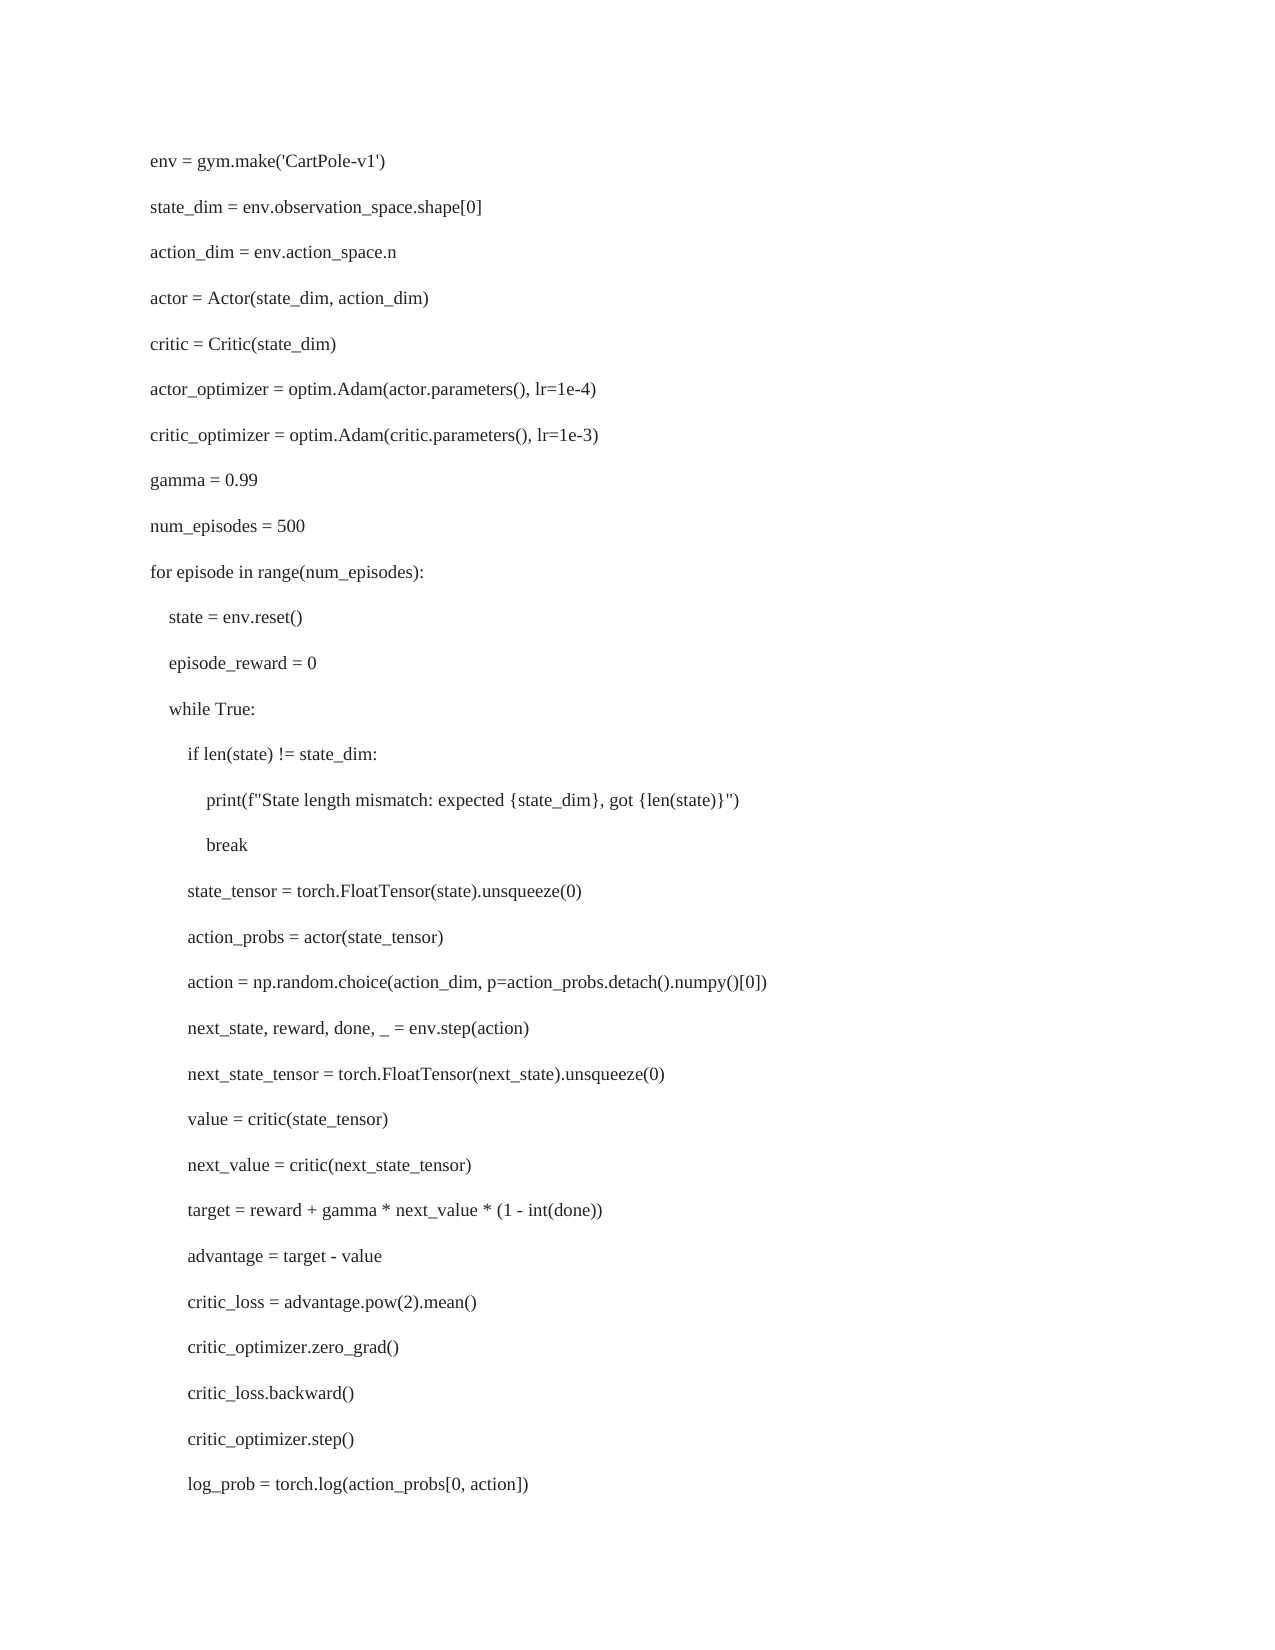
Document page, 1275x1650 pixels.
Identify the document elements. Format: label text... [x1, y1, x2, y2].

text critic_optimizer.step() [150, 1427, 1125, 1449]
text critic_loss.backward() [150, 1382, 1125, 1403]
text print(f"State length mismatch: expected {state_dim}, got {len(state)}") [150, 789, 1125, 810]
text action = np.random.choice(action_dim, p=action_probs.detach().numpy()[0]) [150, 971, 1125, 993]
text next_state_tensor = torch.FloatTensor(next_state).unsqueeze(0) [150, 1062, 1125, 1084]
text gamma = 0.99 [150, 469, 1125, 491]
text if len(state) != state_dim: [150, 743, 1125, 765]
text break [150, 834, 1125, 856]
text state_tensor = torch.FloatTensor(state).unsqueeze(0) [150, 880, 1125, 902]
text critic_optimizer.zero_grad() [150, 1336, 1125, 1358]
text actor = Actor(state_dim, action_dim) [150, 287, 1125, 308]
text critic = Critic(state_dim) [150, 332, 1125, 354]
text target = reward + gamma * next_value * (1 - int(done)) [150, 1199, 1125, 1221]
text advantage = target - value [150, 1245, 1125, 1267]
text action_probs = actor(state_tensor) [150, 926, 1125, 947]
text episode_reward = 0 [150, 652, 1125, 673]
text state_dim = env.observation_space.shape[0] [150, 196, 1125, 217]
text state = env.reset() [150, 606, 1125, 628]
text for episode in range(num_episodes): [150, 561, 1125, 582]
text action_dim = env.action_space.n [150, 241, 1125, 263]
text next_value = critic(next_state_tensor) [150, 1154, 1125, 1175]
text value = critic(state_tensor) [150, 1108, 1125, 1130]
text actor_optimizer = optim.Adam(actor.parameters(), lr=1e-4) [150, 378, 1125, 400]
text next_state, reward, done, _ = env.step(action) [150, 1017, 1125, 1038]
text critic_loss = advantage.pow(2).mean() [150, 1291, 1125, 1312]
text num_episodes = 500 [150, 515, 1125, 537]
text while True: [150, 697, 1125, 719]
text env = gym.make('CartPole-v1') [150, 150, 1125, 172]
text critic_optimizer = optim.Adam(critic.parameters(), lr=1e-3) [150, 424, 1125, 445]
text log_prob = torch.log(action_probs[0, action]) [150, 1473, 1125, 1495]
